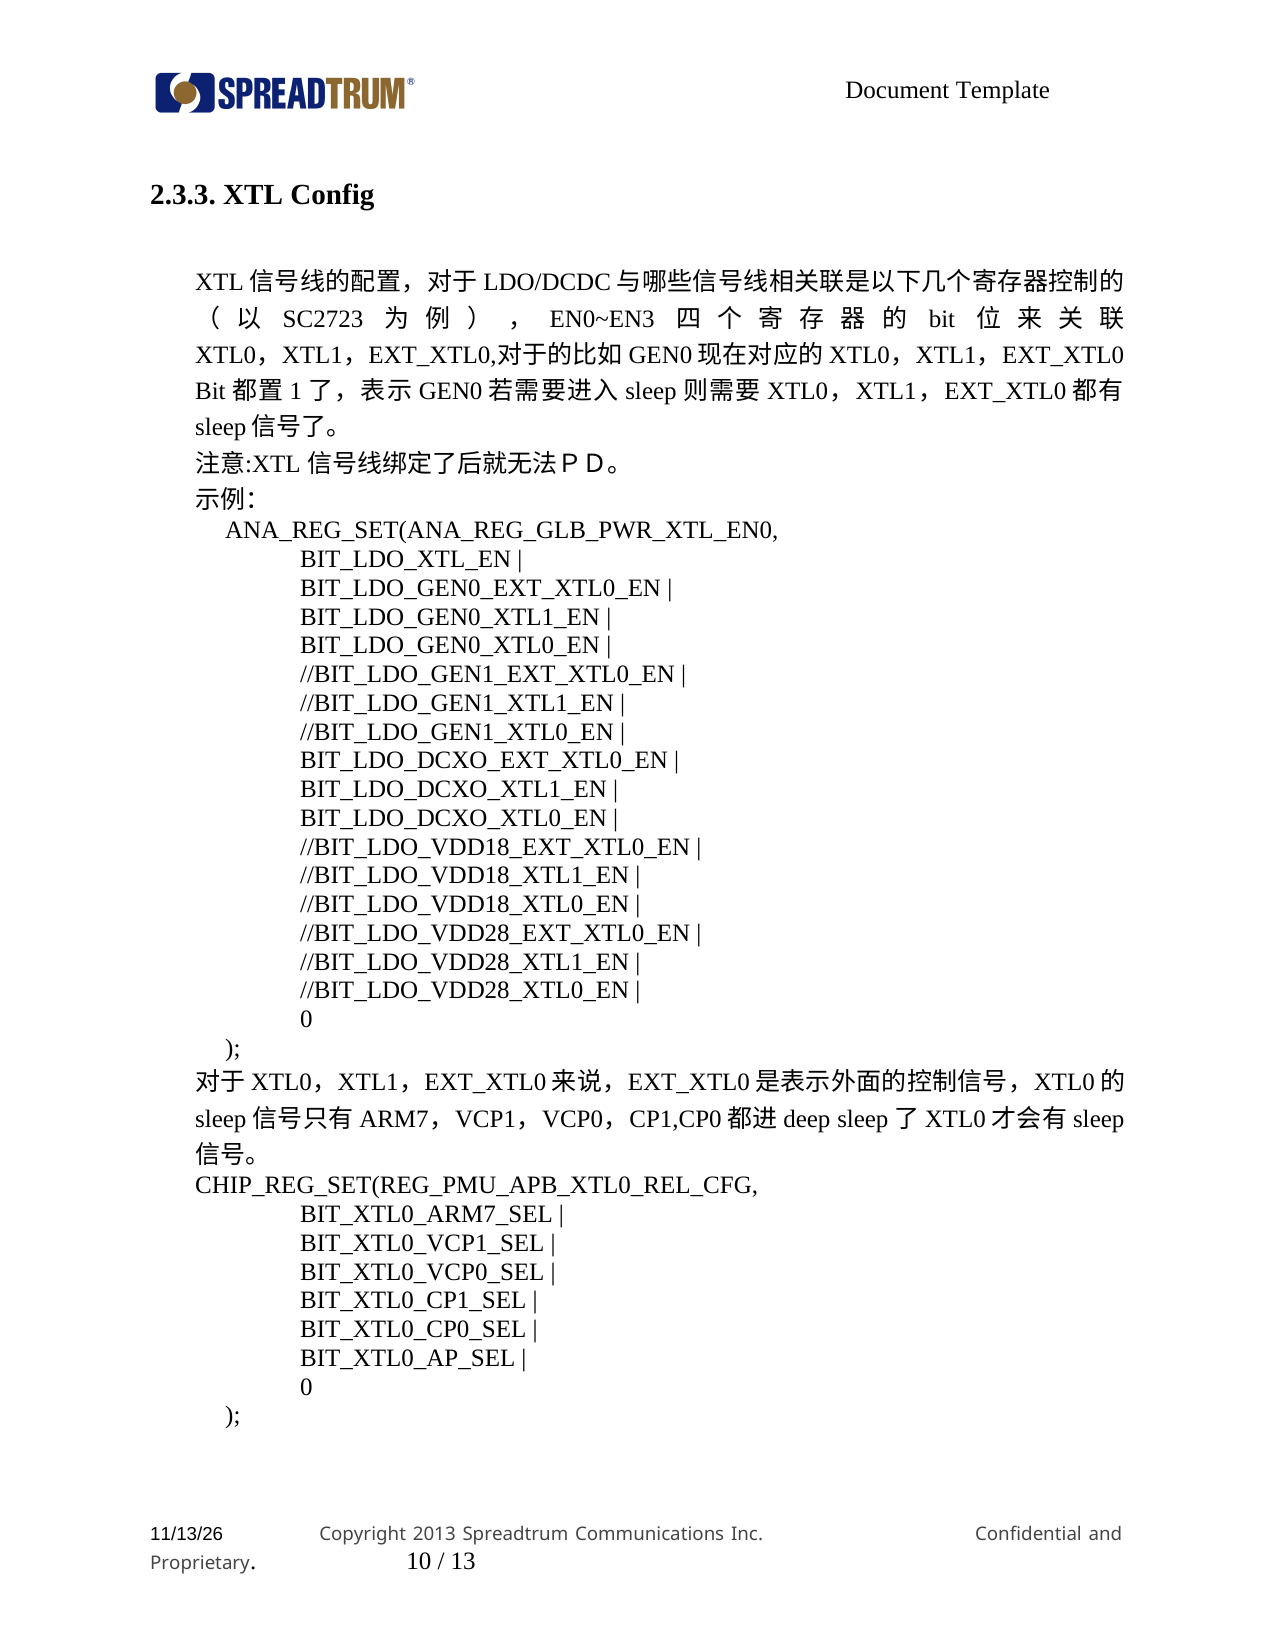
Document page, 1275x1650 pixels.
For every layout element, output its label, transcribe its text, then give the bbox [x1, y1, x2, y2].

text BIT_LDO_XTL_EN | [195, 544, 1125, 573]
text BIT_LDO_DCXO_XTL0_EN | [195, 803, 1125, 832]
text BIT_LDO_DCXO_EXT_XTL0_EN | [195, 746, 1125, 774]
text //BIT_LDO_VDD28_EXT_XTL0_EN | [195, 918, 1125, 947]
text 0 [195, 1372, 1125, 1401]
subtitle XTL Config [150, 177, 1125, 211]
text //BIT_LDO_VDD18_EXT_XTL0_EN | [195, 832, 1125, 861]
picture [151, 69, 418, 114]
text 0 [195, 1004, 1125, 1033]
text //BIT_LDO_GEN1_EXT_XTL0_EN | [195, 659, 1125, 688]
text //BIT_LDO_GEN1_XTL0_EN | [195, 717, 1125, 746]
text BIT_LDO_GEN0_XTL0_EN | [195, 631, 1125, 659]
text 对于XTL0，XTL1，EXT_XTL0来说，EXT_XTL0是表示外面的控制信号，XTL0的sleep信号只有ARM7，VCP1，VCP0，CP1,CP0都进deep sleep了XTL0才会有sleep信号。 [195, 1062, 1125, 1171]
text BIT_XTL0_ARM7_SEL | [195, 1199, 1125, 1228]
text //BIT_LDO_VDD18_XTL1_EN | [195, 861, 1125, 889]
text BIT_XTL0_CP0_SEL | [195, 1314, 1125, 1343]
text BIT_XTL0_AP_SEL | [195, 1343, 1125, 1372]
text ); [195, 1401, 1125, 1429]
text XTL信号线的配置，对于LDO/DCDC与哪些信号线相关联是以下几个寄存器控制的（以SC2723为例），EN0~EN3四个寄存器的bit位来关联XTL0，XTL1，EXT_XTL0,对于的比如GEN0现在对应的XTL0，XTL1，EXT_XTL0 Bit都置1了，表示GEN0若需要进入sleep则需要XTL0，XTL1，EXT_XTL0都有sleep信号了。 [195, 262, 1125, 443]
text BIT_LDO_GEN0_XTL1_EN | [195, 602, 1125, 631]
text BIT_XTL0_VCP1_SEL | [195, 1228, 1125, 1257]
text //BIT_LDO_GEN1_XTL1_EN | [195, 688, 1125, 717]
text BIT_XTL0_CP1_SEL | [195, 1286, 1125, 1314]
text //BIT_LDO_VDD28_XTL1_EN | [195, 947, 1125, 976]
text BIT_LDO_DCXO_XTL1_EN | [195, 774, 1125, 803]
text //BIT_LDO_VDD28_XTL0_EN | [195, 976, 1125, 1004]
text 示例： [195, 479, 1125, 516]
text ANA_REG_SET(ANA_REG_GLB_PWR_XTL_EN0, [195, 516, 1125, 544]
text 注意:XTL 信号线绑定了后就无法ＰＤ。 [195, 443, 1125, 479]
text //BIT_LDO_VDD18_XTL0_EN | [195, 889, 1125, 918]
text BIT_XTL0_VCP0_SEL | [195, 1257, 1125, 1286]
text CHIP_REG_SET(REG_PMU_APB_XTL0_REL_CFG, [195, 1171, 1125, 1199]
text BIT_LDO_GEN0_EXT_XTL0_EN | [195, 573, 1125, 602]
text ); [195, 1033, 1125, 1062]
